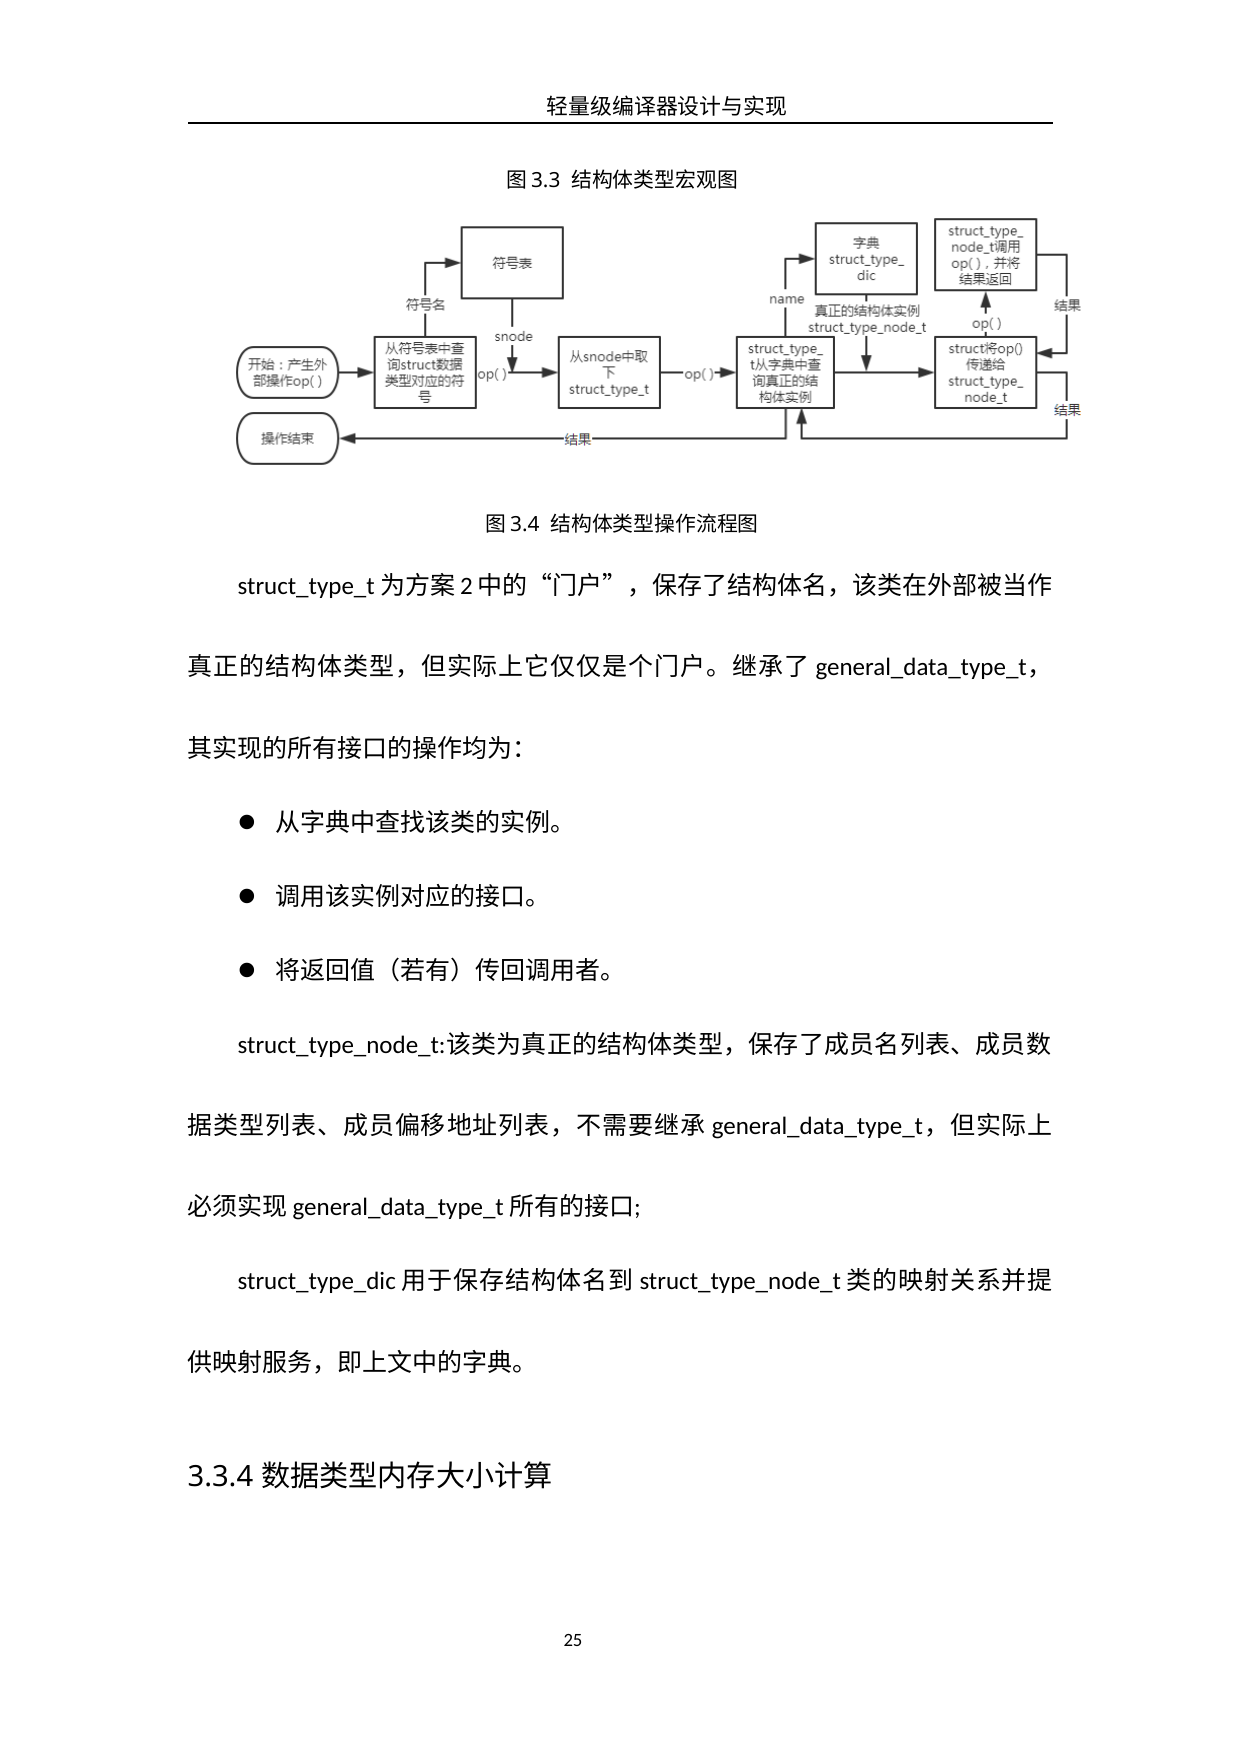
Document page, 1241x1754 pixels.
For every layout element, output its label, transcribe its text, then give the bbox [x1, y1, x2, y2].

list 调用该实例对应的接口。 [187, 862, 1053, 927]
list 从字典中查找该类的实例。 [187, 788, 1053, 853]
list 将返回值（若有）传回调用者。 [187, 936, 1053, 1001]
text struct_type_dic用于保存结构体名到struct_type_node_t类的映射关系并提供映射服务，即上文中的字典。 [187, 1246, 1053, 1393]
text 图3.3 结构体类型宏观图 [187, 162, 1053, 194]
picture [231, 207, 1096, 474]
text struct_type_node_t:该类为真正的结构体类型，保存了成员名列表、成员数据类型列表、成员偏移地址列表，不需要继承general_data_type_t，但实际上必须实现general_data_type_t所有的接口; [187, 1010, 1053, 1237]
text 图3.4 结构体类型操作流程图 [187, 506, 1053, 539]
text struct_type_t为方案2中的“门户”，保存了结构体名，该类在外部被当作真正的结构体类型，但实际上它仅仅是个门户。继承了general_data_type_t，其实现的所有接口的操作均为： [187, 551, 1053, 779]
subtitle 3.3.4 数据类型内存大小计算 [187, 1441, 1053, 1506]
